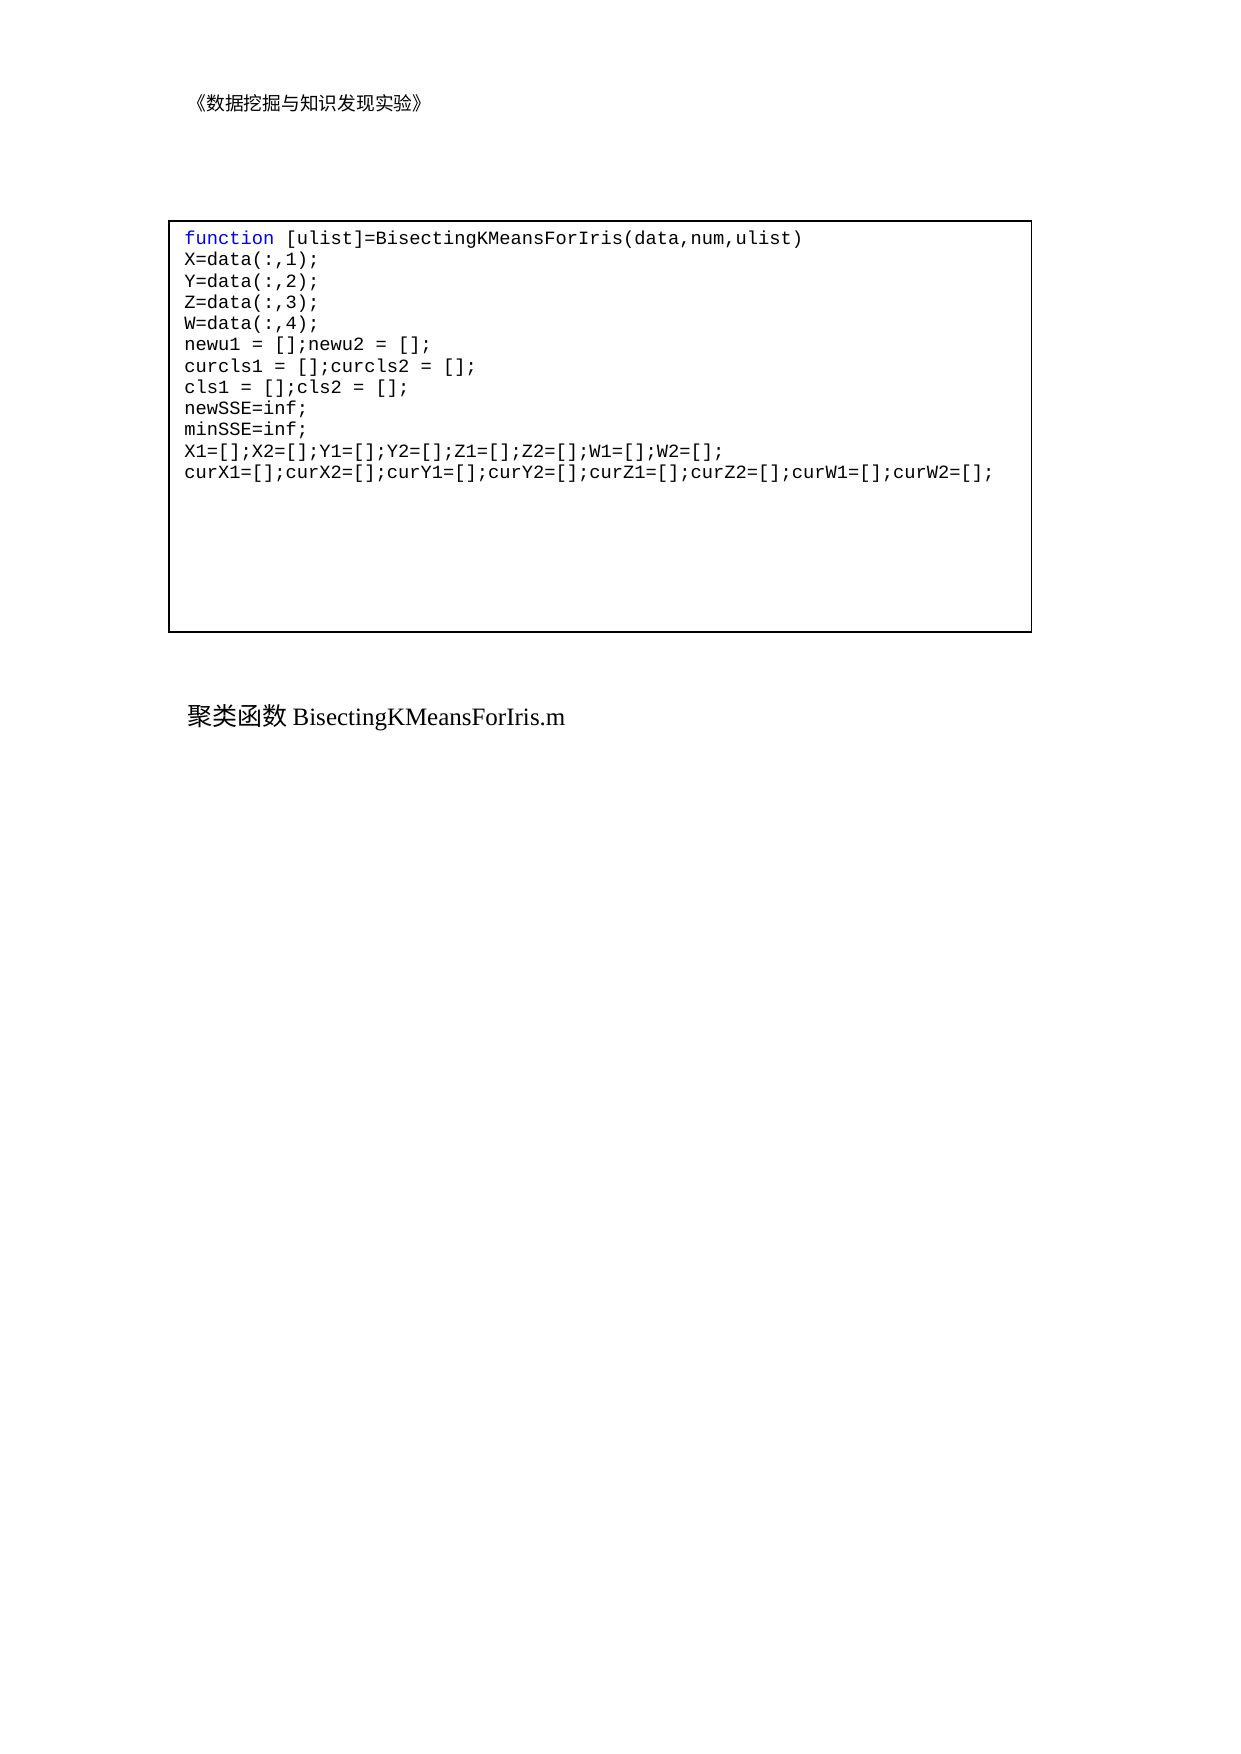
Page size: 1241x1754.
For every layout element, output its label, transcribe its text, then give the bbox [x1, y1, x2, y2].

text 聚类函数BisectingKMeansForIris.m [187, 162, 1053, 747]
